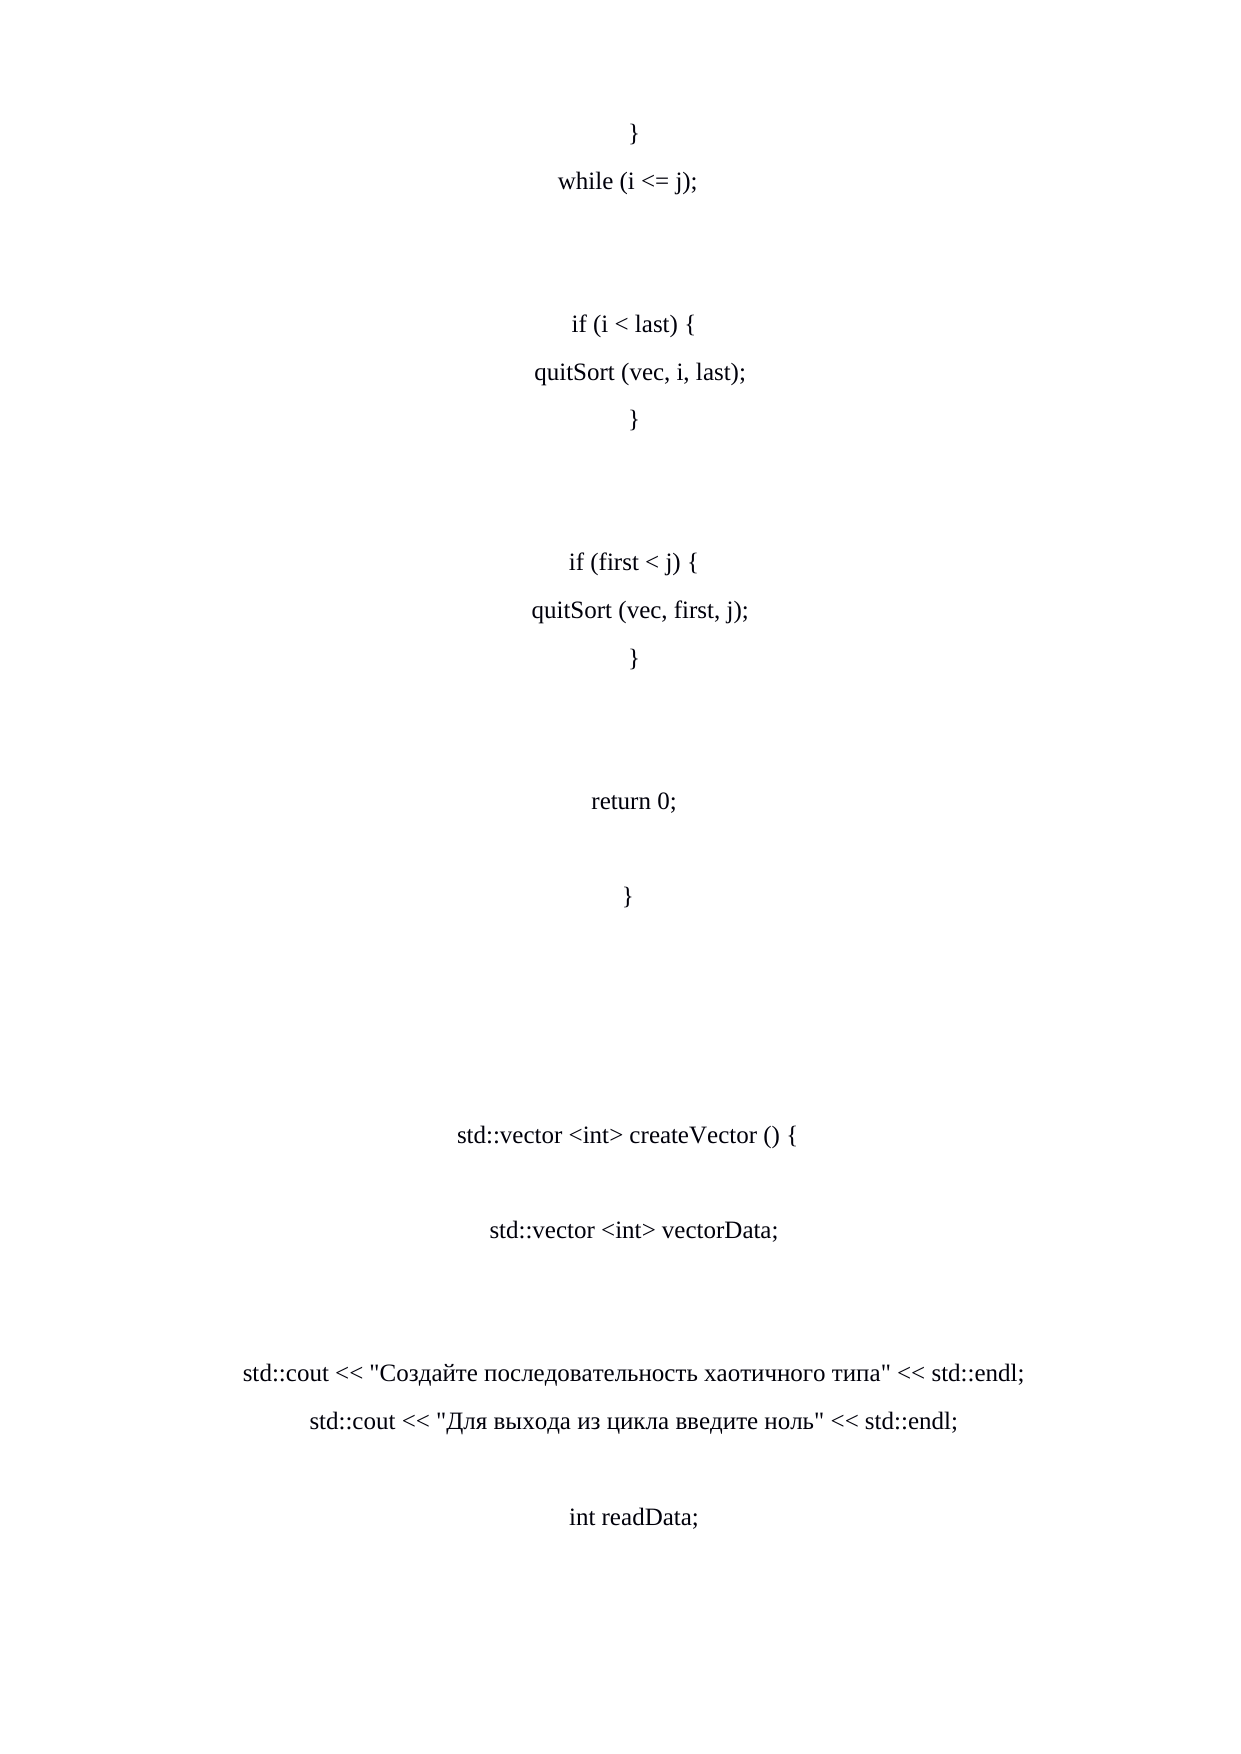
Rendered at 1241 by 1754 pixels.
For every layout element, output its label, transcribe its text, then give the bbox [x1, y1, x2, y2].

text if (i < last) { [103, 309, 1152, 338]
text quitSort (vec, i, last); [103, 357, 1152, 385]
text while (i <= j); [103, 166, 1152, 194]
text } [103, 881, 1152, 910]
text } [103, 643, 1152, 672]
text } [103, 118, 1152, 147]
text if (first < j) { [103, 547, 1152, 576]
text return 0; [103, 786, 1152, 815]
text std::cout << "Для выхода из цикла введите ноль" << std::endl; [103, 1406, 1152, 1435]
text quitSort (vec, first, j); [103, 595, 1152, 624]
text } [103, 404, 1152, 433]
text std::vector <int> createVector () { [103, 1120, 1152, 1149]
text std::vector <int> vectorData; [103, 1215, 1152, 1244]
text int readData; [103, 1502, 1152, 1530]
text std::cout << "Создайте последовательность хаотичного типа" << std::endl; [103, 1358, 1152, 1387]
